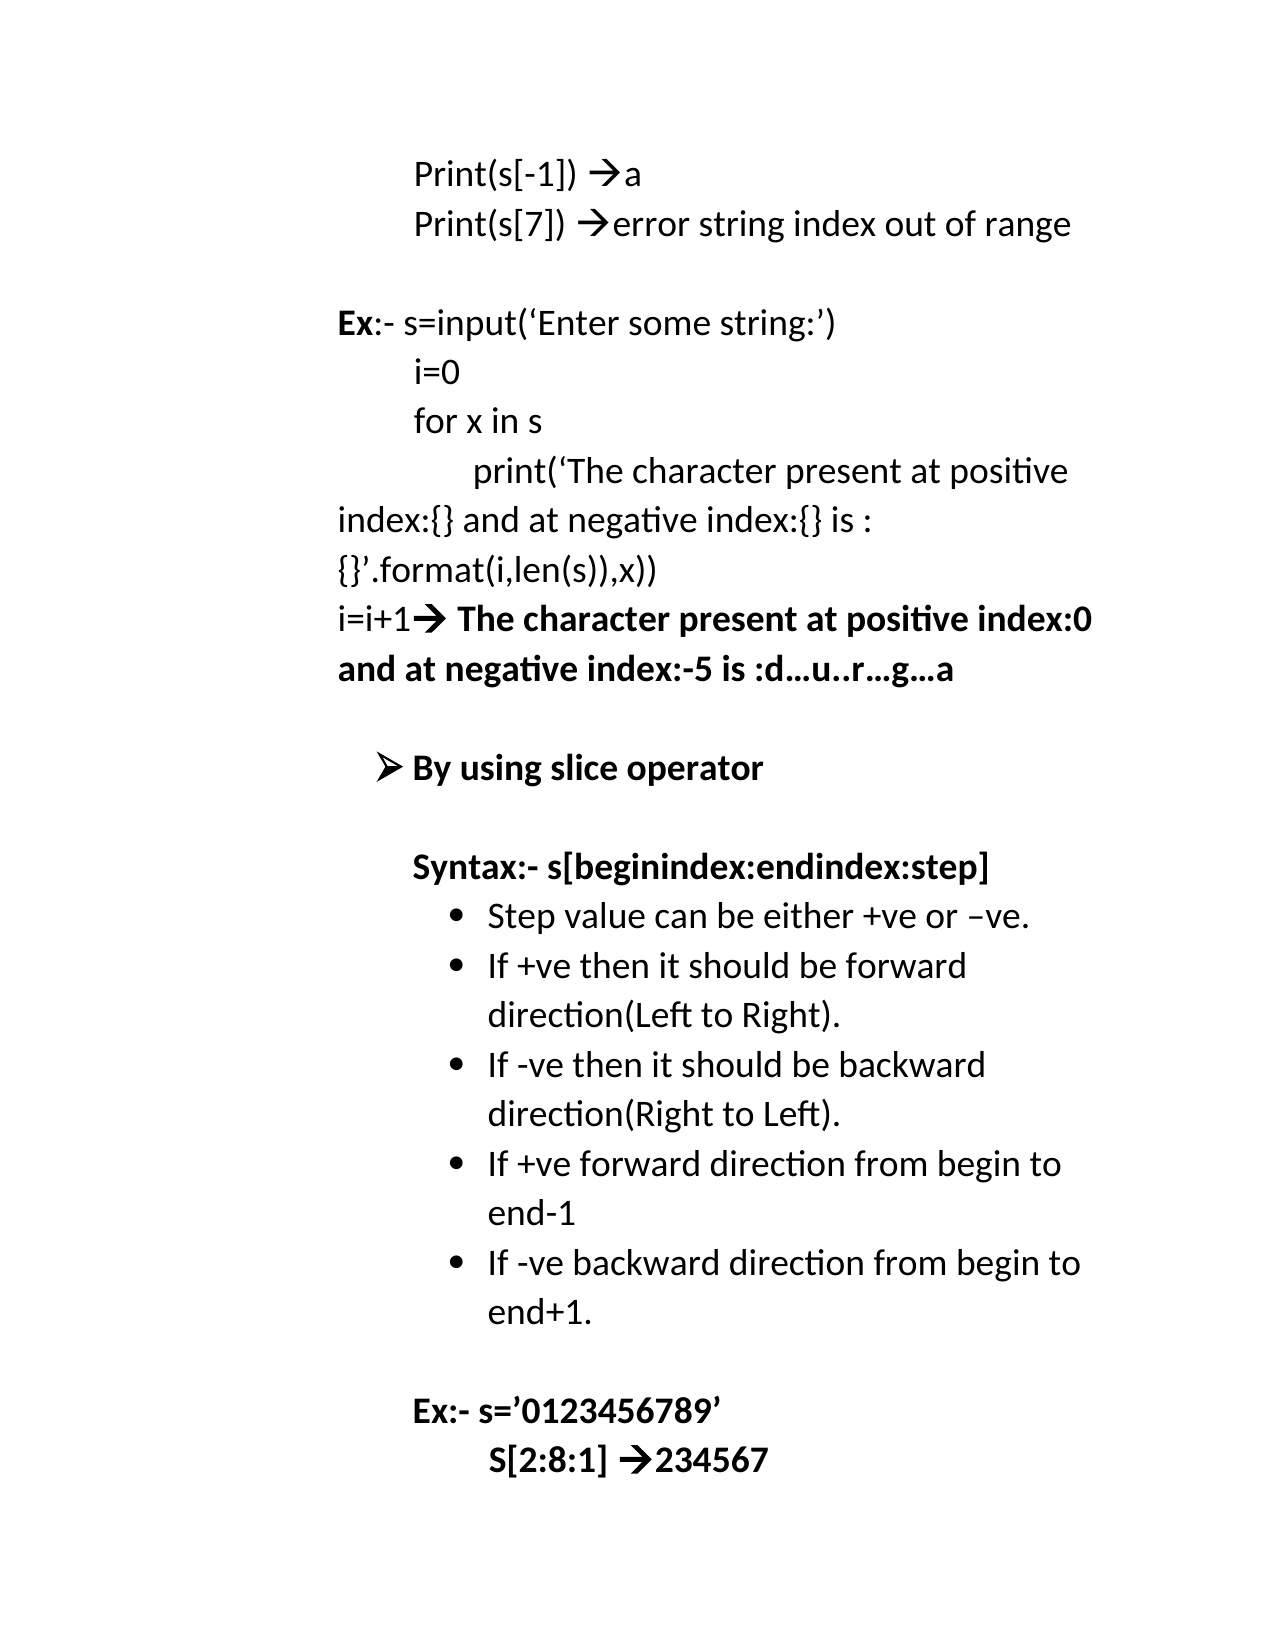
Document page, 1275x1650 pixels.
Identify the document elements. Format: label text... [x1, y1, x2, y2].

list Ex:- s=’0123456789’ [412, 1387, 1125, 1433]
list Ex:- s=input(‘Enter some string:’) [337, 298, 1125, 344]
list Syntax:- s[beginindex:endindex:step] [412, 843, 1125, 888]
list print(‘The character present at positive index:{} and at negative index:{} is :{}’.format(i,len(s)),x)) [337, 447, 1125, 592]
list Print(s[-1]) a [337, 150, 1125, 196]
list By using slice operator [375, 744, 1125, 789]
list i=i+1 The character present at positive index:0 and at negative index:-5 is :d…u..r…g…a [337, 595, 1125, 691]
list S[2:8:1] 234567 [412, 1436, 1125, 1482]
list Step value can be either +ve or –ve. [450, 892, 1125, 938]
list If +ve then it should be forward direction(Left to Right). [450, 942, 1125, 1037]
list for x in s [337, 397, 1125, 443]
list i=0 [337, 348, 1125, 394]
list If -ve then it should be backward direction(Right to Left). [450, 1041, 1125, 1136]
list If -ve backward direction from begin to end+1. [450, 1238, 1125, 1334]
list Print(s[7]) error string index out of range [337, 199, 1125, 245]
list If +ve forward direction from begin to end-1 [450, 1139, 1125, 1235]
